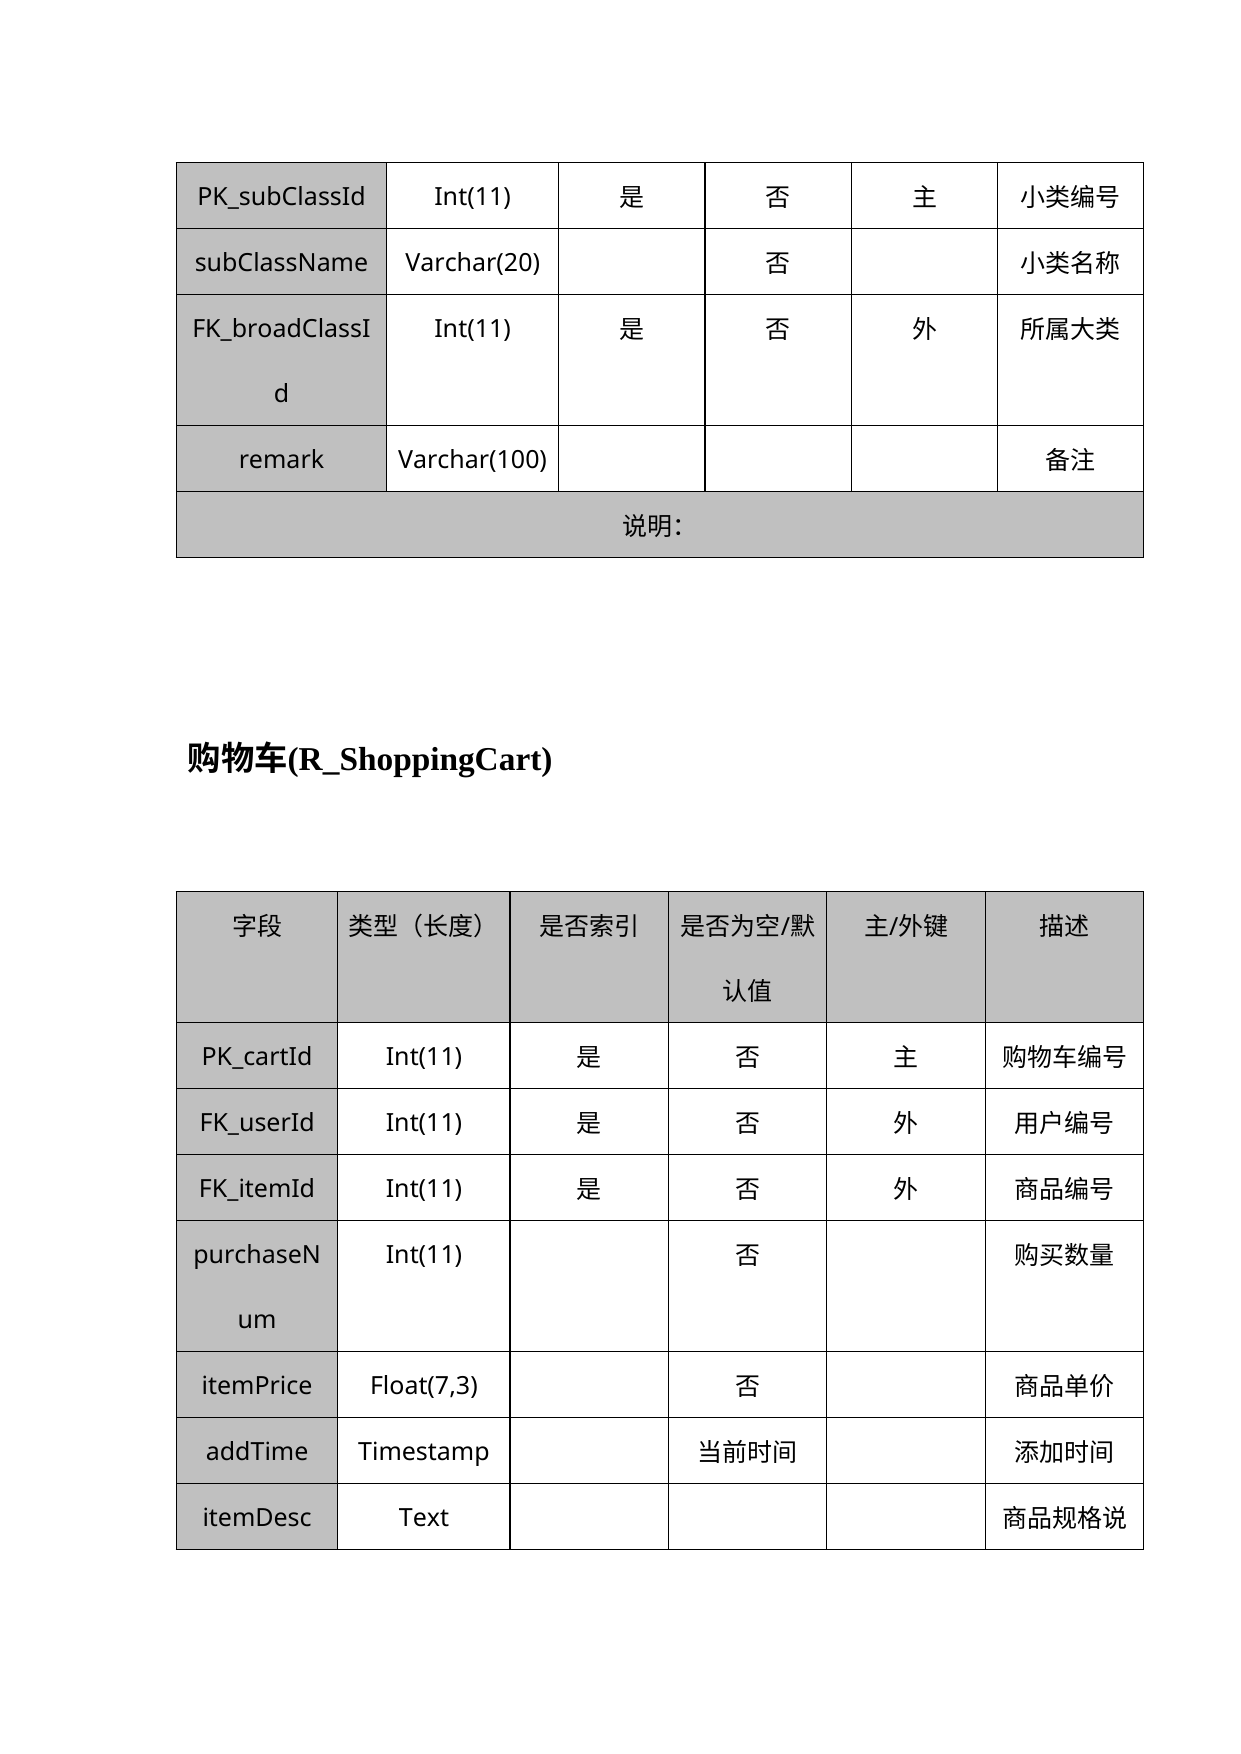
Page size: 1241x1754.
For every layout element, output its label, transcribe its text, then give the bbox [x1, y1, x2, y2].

table_cell [511, 1418, 668, 1483]
table_cell [511, 1221, 668, 1351]
table_cell [827, 1484, 985, 1549]
table_cell [559, 229, 704, 294]
table_cell itemDesc [177, 1484, 337, 1549]
table_cell Text [338, 1484, 509, 1549]
table_cell [706, 426, 851, 491]
table_cell subClassName [177, 229, 386, 294]
table_cell 外 [852, 295, 997, 425]
table_cell Int(11) [387, 163, 558, 228]
table_cell 备注 [998, 426, 1143, 491]
table_cell addTime [177, 1418, 337, 1483]
table_cell [511, 1484, 668, 1549]
table_cell 是 [511, 1155, 668, 1220]
table_cell itemPrice [177, 1352, 337, 1417]
table_cell [559, 426, 704, 491]
table_cell Int(11) [338, 1023, 509, 1088]
table_header 类型（长度） [338, 892, 509, 1022]
table_cell Int(11) [338, 1089, 509, 1154]
table_cell 否 [669, 1089, 826, 1154]
table_cell 否 [706, 295, 851, 425]
table_header 描述 [986, 892, 1143, 1022]
table_cell [669, 1484, 826, 1549]
table_cell PK_cartId [177, 1023, 337, 1088]
table_cell 是 [511, 1089, 668, 1154]
table_cell remark [177, 426, 386, 491]
table_cell Varchar(100) [387, 426, 558, 491]
table_cell Float(7,3) [338, 1352, 509, 1417]
table_header 是否索引 [511, 892, 668, 1022]
table_cell 主 [827, 1023, 985, 1088]
table_cell purchaseNum [177, 1221, 337, 1351]
table_cell 否 [706, 229, 851, 294]
table_cell [827, 1418, 985, 1483]
table_cell 添加时间 [986, 1418, 1143, 1483]
table_cell Int(11) [338, 1155, 509, 1220]
table_cell FK_broadClassId [177, 295, 386, 425]
table_cell 当前时间 [669, 1418, 826, 1483]
table_cell [852, 229, 997, 294]
table_cell 说明： [177, 492, 1143, 557]
table_cell 是 [559, 163, 704, 228]
table_header 字段 [177, 892, 337, 1022]
table_cell 外 [827, 1089, 985, 1154]
table_cell 是 [511, 1023, 668, 1088]
table_cell 小类名称 [998, 229, 1143, 294]
table_cell 外 [827, 1155, 985, 1220]
table_cell Timestamp [338, 1418, 509, 1483]
table_cell 商品单价 [986, 1352, 1143, 1417]
table_cell 否 [669, 1023, 826, 1088]
table_cell 否 [669, 1155, 826, 1220]
subtitle 购物车(R_ShoppingCart) [187, 724, 1053, 789]
table_cell 是 [559, 295, 704, 425]
table_cell FK_userId [177, 1089, 337, 1154]
table_cell [827, 1221, 985, 1351]
table_cell 小类编号 [998, 163, 1143, 228]
table_cell [852, 426, 997, 491]
table_cell Int(11) [338, 1221, 509, 1351]
table_header 主/外键 [827, 892, 985, 1022]
table_cell [827, 1352, 985, 1417]
table_cell 商品编号 [986, 1155, 1143, 1220]
table_cell 所属大类 [998, 295, 1143, 425]
table_cell FK_itemId [177, 1155, 337, 1220]
table_cell 否 [669, 1221, 826, 1351]
table_cell Varchar(20) [387, 229, 558, 294]
table_cell PK_subClassId [177, 163, 386, 228]
table_cell 购买数量 [986, 1221, 1143, 1351]
table_cell 否 [706, 163, 851, 228]
table_cell Int(11) [387, 295, 558, 425]
table_cell [511, 1352, 668, 1417]
table_cell 主 [852, 163, 997, 228]
table_cell 购物车编号 [986, 1023, 1143, 1088]
table_cell 商品规格说明 [986, 1484, 1143, 1549]
table_header 是否为空/默认值 [669, 892, 826, 1022]
table_cell 否 [669, 1352, 826, 1417]
table_cell 用户编号 [986, 1089, 1143, 1154]
